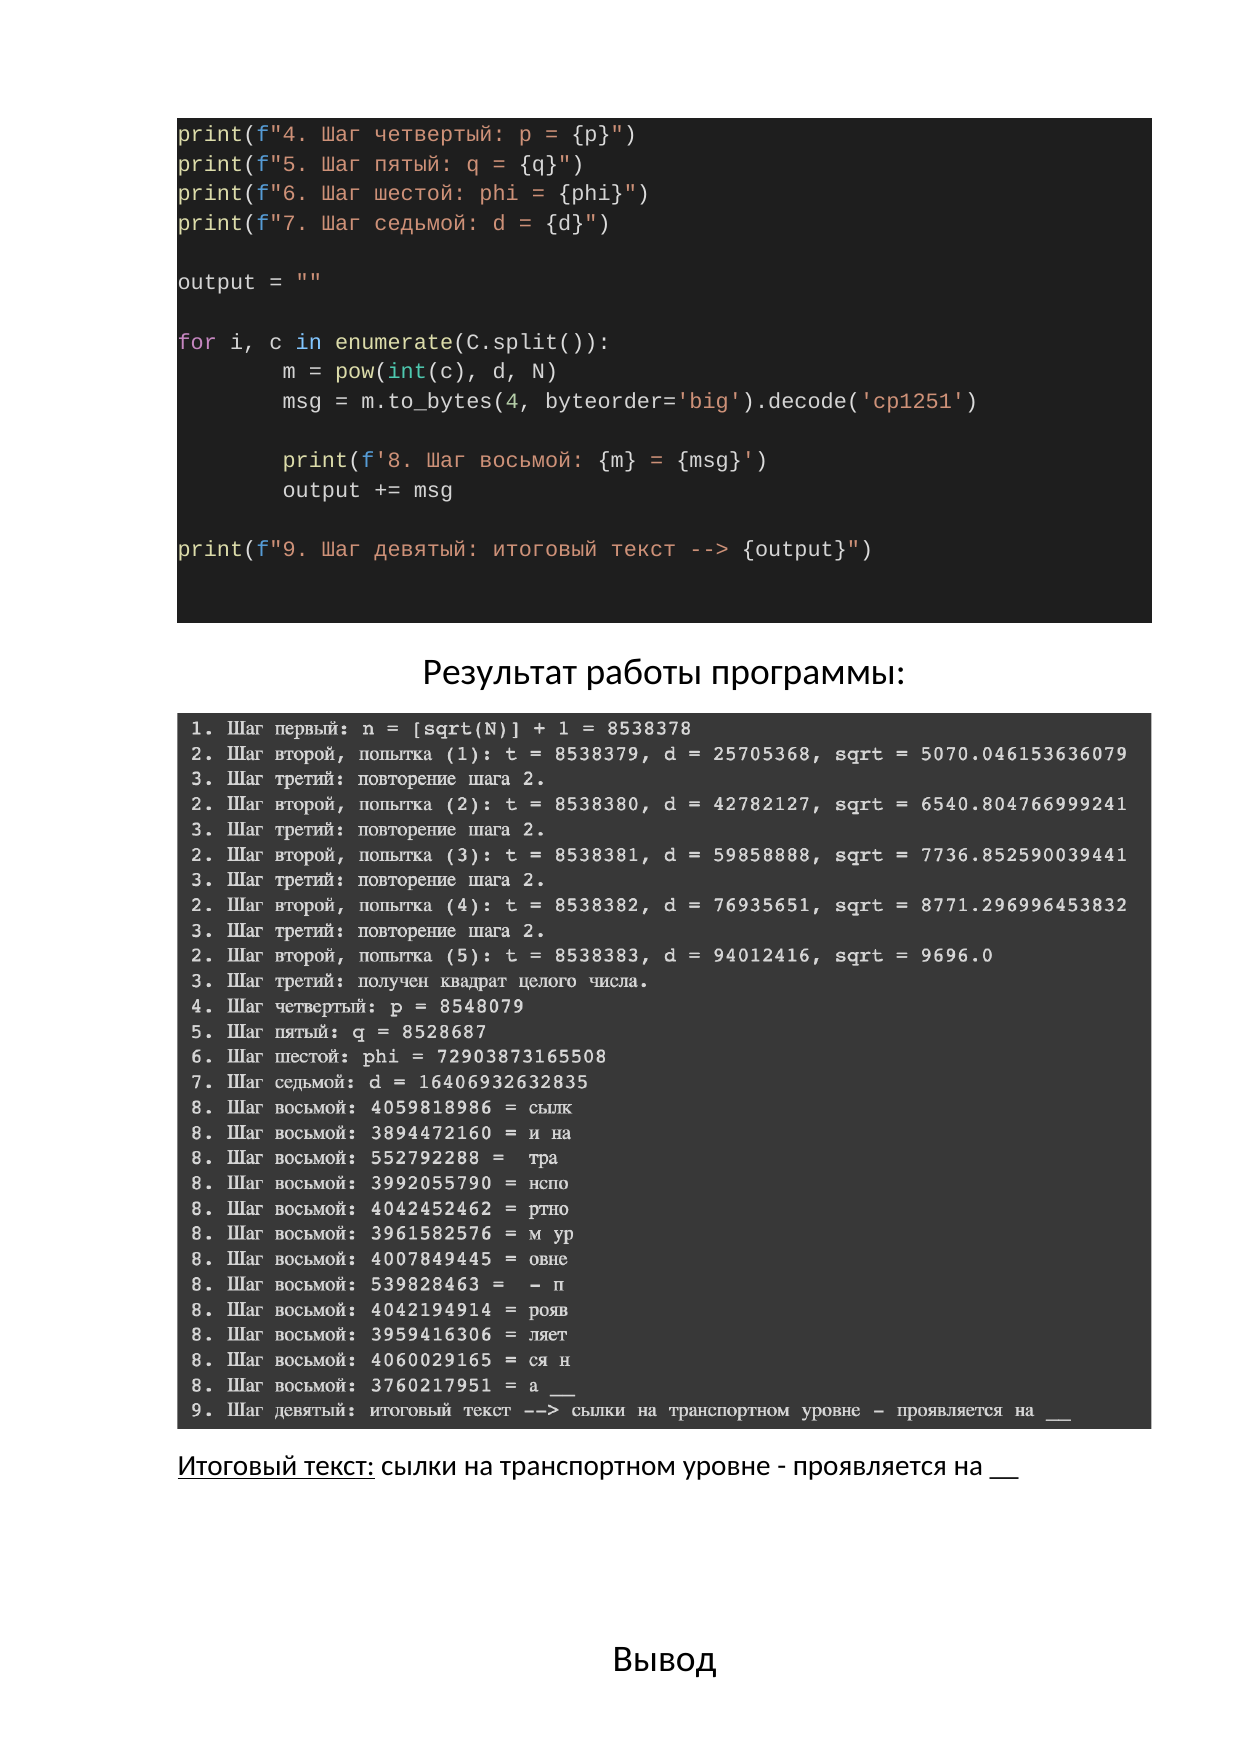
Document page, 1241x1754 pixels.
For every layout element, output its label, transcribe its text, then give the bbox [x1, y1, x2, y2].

text print(f"9. Шаг девятый: итоговый текст --> {output}") [177, 534, 1152, 563]
picture [177, 713, 1152, 1429]
text Результат работы программы: [177, 648, 1152, 694]
text msg = m.to_bytes(4, byteorder='big').decode('cp1251') [177, 385, 1152, 415]
text print(f"4. Шаг четвертый: p = {p}") [177, 118, 1152, 148]
text print(f"7. Шаг седьмой: d = {d}") [177, 207, 1152, 237]
text output = "" [177, 267, 1152, 296]
text output += msg [177, 474, 1152, 504]
text print(f'8. Шаг восьмой: {m} = {msg}') [177, 445, 1152, 474]
text m = pow(int(c), d, N) [177, 356, 1152, 385]
text print(f"6. Шаг шестой: phi = {phi}") [177, 177, 1152, 207]
text Итоговый текст: сылки на транспортном уровне - проявляется на __ [177, 1447, 1152, 1483]
text Вывод [177, 1635, 1152, 1681]
text for i, c in enumerate(C.split()): [177, 326, 1152, 356]
text print(f"5. Шаг пятый: q = {q}") [177, 148, 1152, 177]
